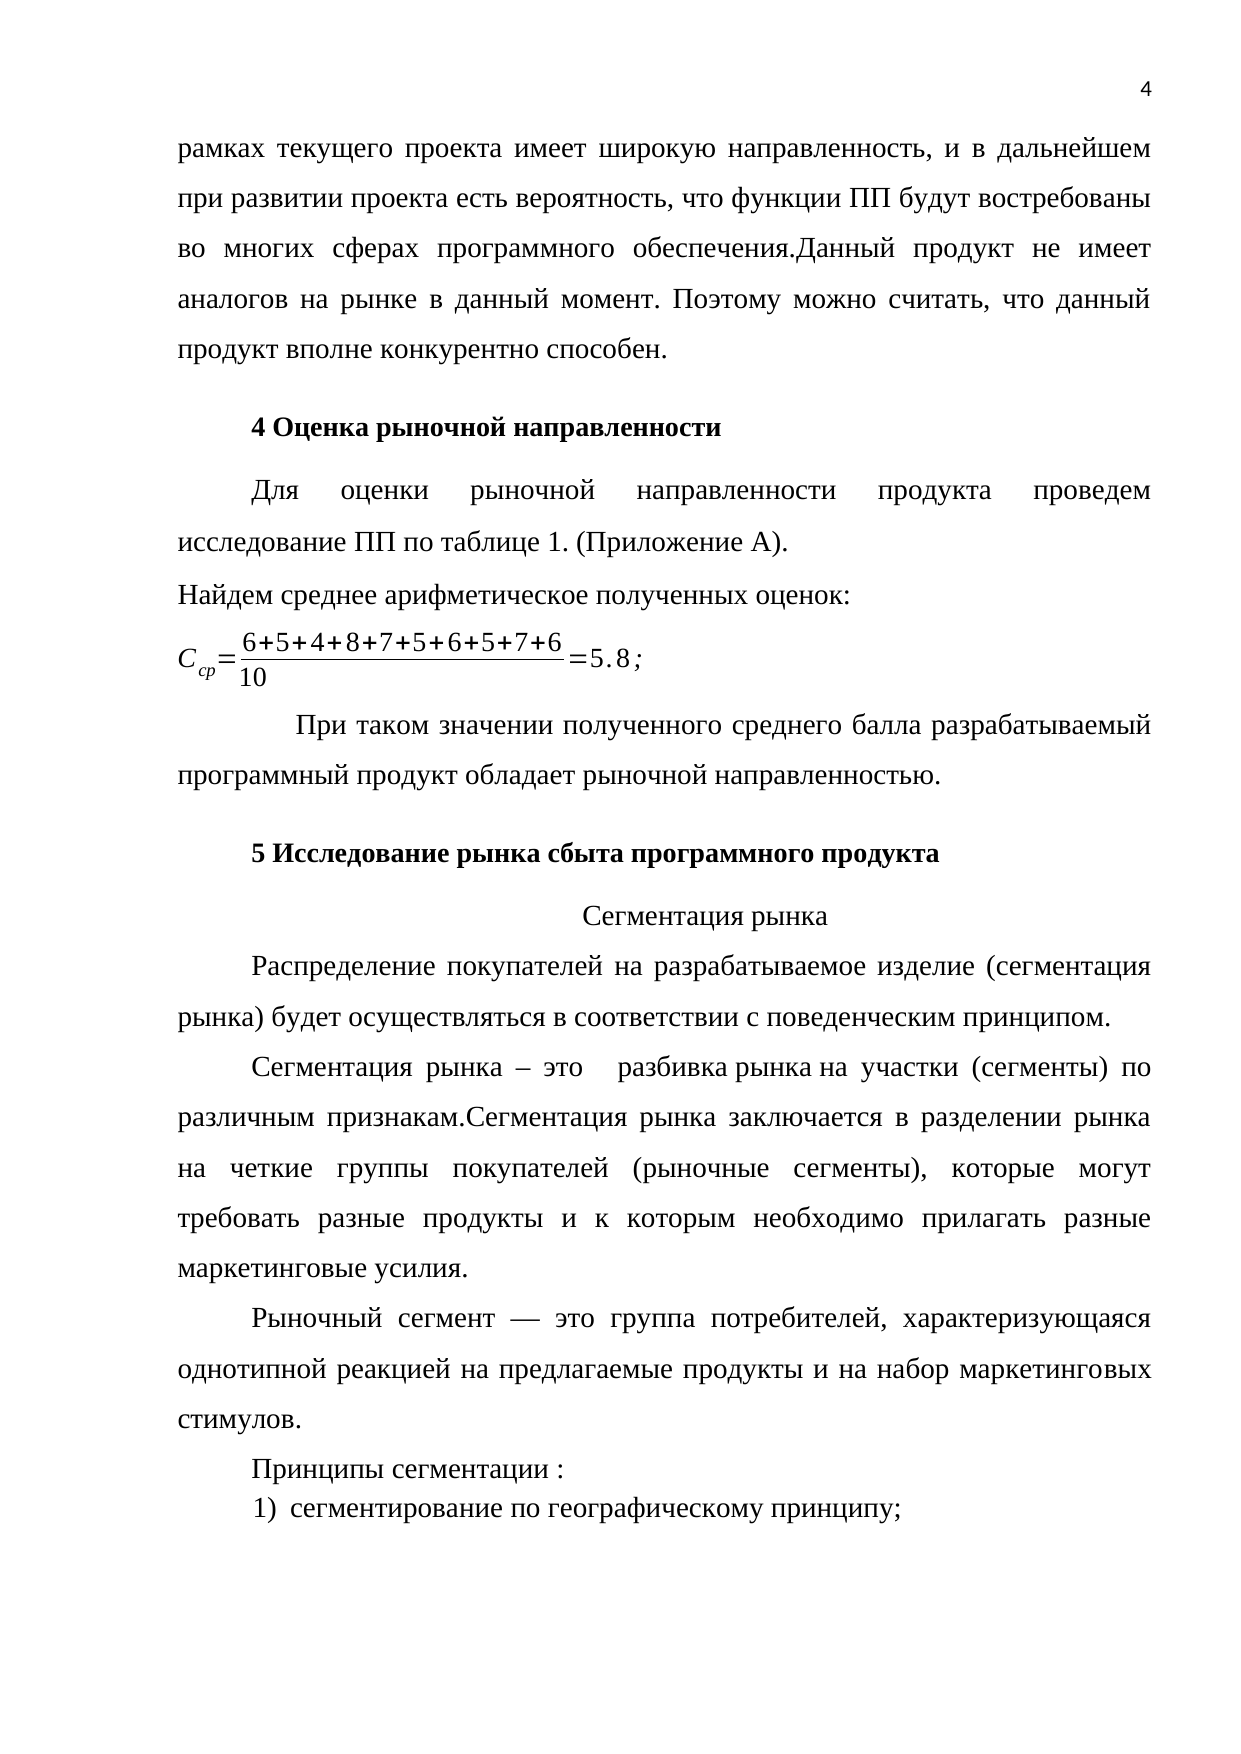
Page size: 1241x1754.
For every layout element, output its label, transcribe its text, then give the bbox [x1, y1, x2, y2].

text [177, 130, 1152, 364]
subtitle 5 Исследование рынка сбыта программного продукта [177, 837, 1152, 869]
subtitle 4 Оценка рыночной направленности [177, 411, 1152, 443]
text При таком значении полученного среднего балла разрабатываемый программный продукт обладает рыночной направленностью. [177, 707, 1152, 791]
text Сегментация рынка [258, 898, 1152, 932]
text Распределение покупателей на разрабатываемое изделие (сегментация рынка) будет осуществляться в соответствии с поведенческим принципом. [177, 948, 1152, 1032]
text Рыночный сегмент — это группа потребителей, характеризующаяся однотипной реакцией на предлагаемые продукты и на набор маркетинговых стимулов. [177, 1301, 1152, 1435]
text Сегментация рынка – это разбивка рынка на участки (сегменты) по различным признакам.Сегментация рынка заключается в разделении рынка на четкие группы покупателей (рыночные сегменты), которые могут требовать разные продукты и к которым необходимо прилагать разные маркетинговые усилия. [177, 1049, 1152, 1284]
text Найдем среднее арифметическое полученных оценок: [177, 577, 1152, 610]
list сегментирование по географическому принципу; [252, 1490, 1152, 1524]
text Для оценки рыночной направленности продукта проведем исследование ПП по таблице 1. (Приложение А). [177, 472, 1152, 559]
text Принципы сегментации : [177, 1452, 1152, 1485]
